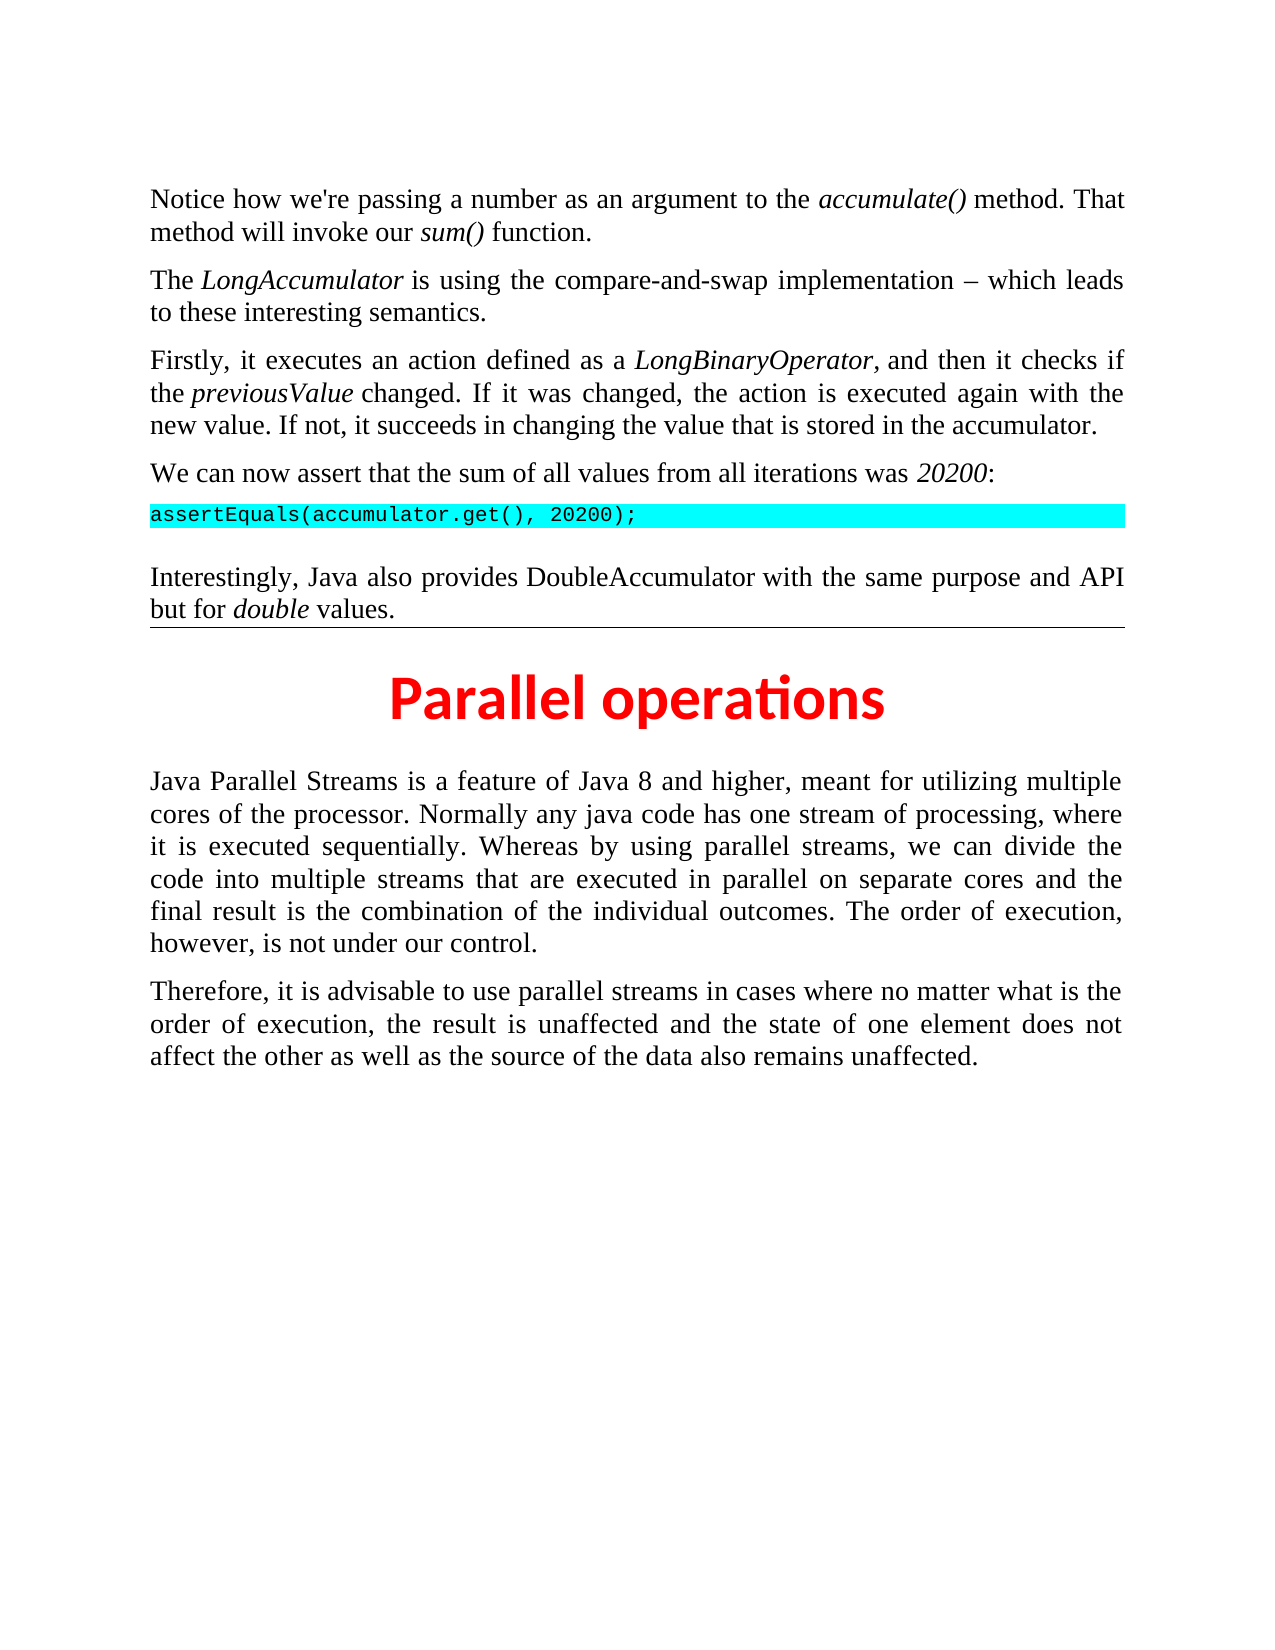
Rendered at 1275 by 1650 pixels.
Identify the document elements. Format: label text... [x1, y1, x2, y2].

text Firstly, it executes an action defined as a LongBinaryOperator, and then it checks if the previousValue changed. If it was changed, the action is executed again with the new value. If not, it succeeds in changing the value that is stored in the accumulator. [150, 343, 1125, 440]
text assertEquals(accumulator.get(), 20200); [637, 504, 1125, 528]
text We can now assert that the sum of all values from all iterations was 20200: [150, 456, 1125, 488]
text Java Parallel Streams is a feature of Java 8 and higher, meant for utilizing multiple cores of the processor. Normally any java code has one stream of processing, where it is executed sequentially. Whereas by using parallel streams, we can divide the code into multiple streams that are executed in parallel on separate cores and the final result is the combination of the individual outcomes. The order of execution, however, is not under our control. [150, 764, 1125, 959]
text Interestingly, Java also provides DoubleAccumulator with the same purpose and API but for double values. [150, 574, 1125, 627]
text Parallel operations [150, 658, 1125, 735]
text The LongAccumulator is using the compare-and-swap implementation – which leads to these interesting semantics. [150, 263, 1125, 328]
text Notice how we're passing a number as an argument to the accumulate() method. That method will invoke our sum() function. [150, 182, 1125, 247]
text Therefore, it is advisable to use parallel streams in cases where no matter what is the order of execution, the result is unaffected and the state of one element does not affect the other as well as the source of the data also remains unaffected. [150, 974, 1125, 1072]
